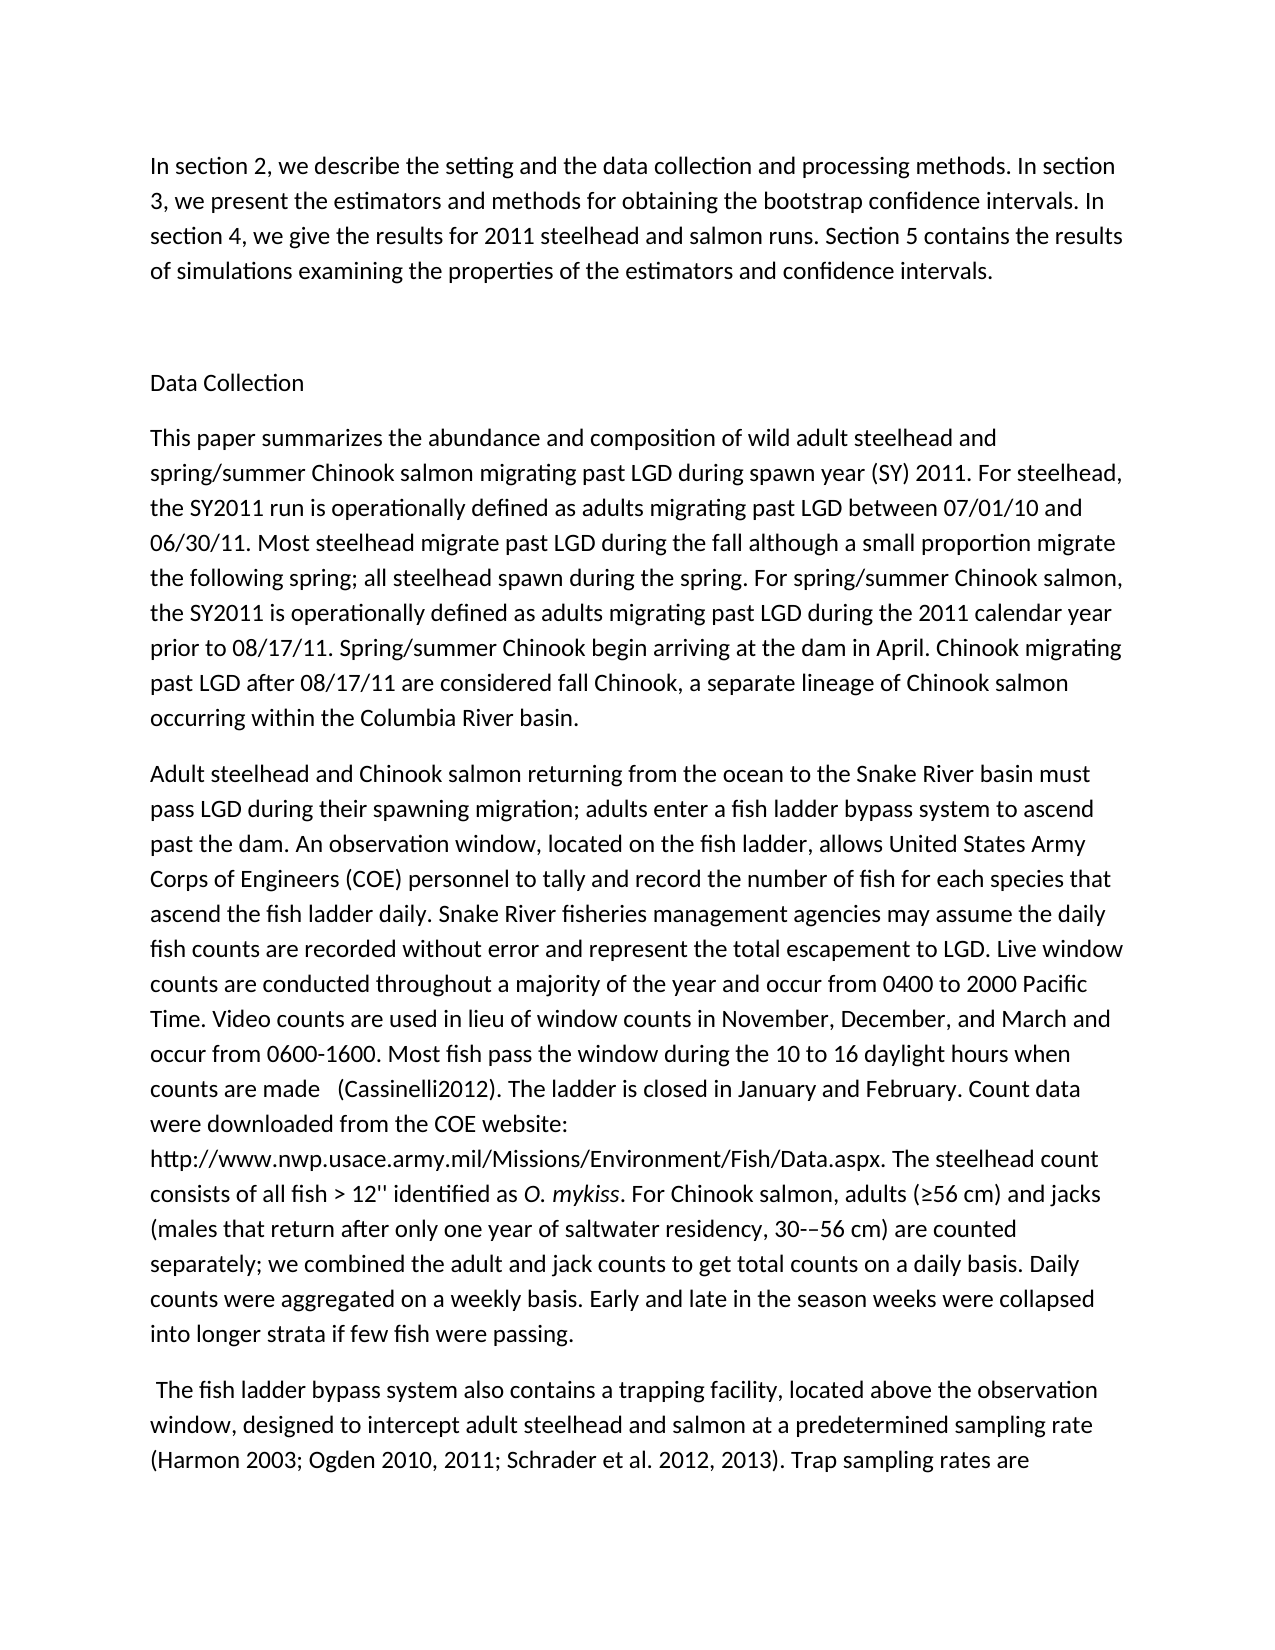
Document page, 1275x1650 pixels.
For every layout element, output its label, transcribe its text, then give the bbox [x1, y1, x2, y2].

text Adult steelhead and Chinook salmon returning from the ocean to the Snake River basin must pass LGD during their spawning migration; adults enter a fish ladder bypass system to ascend past the dam. An observation window, located on the fish ladder, allows United States Army Corps of Engineers (COE) personnel to tally and record the number of fish for each species that ascend the fish ladder daily. Snake River fisheries management agencies may assume the daily fish counts are recorded without error and represent the total escapement to LGD. Live window counts are conducted throughout a majority of the year and occur from 0400 to 2000 Pacific Time. Video counts are used in lieu of window counts in November, December, and March and occur from 0600-1600. Most fish pass the window during the 10 to 16 daylight hours when counts are made (Cassinelli2012). The ladder is closed in January and February. Count data were downloaded from the COE website: http://www.nwp.usace.army.mil/Missions/Environment/Fish/Data.aspx. The steelhead count consists of all fish > 12'' identified as O. mykiss. For Chinook salmon, adults (≥56 cm) and jacks (males that return after only one year of saltwater residency, 30-–56 cm) are counted separately; we combined the adult and jack counts to get total counts on a daily basis. Daily counts were aggregated on a weekly basis. Early and late in the season weeks were collapsed into longer strata if few fish were passing. [150, 758, 1125, 1349]
text In section 2, we describe the setting and the data collection and processing methods. In section 3, we present the estimators and methods for obtaining the bootstrap confidence intervals. In section 4, we give the results for 2011 steelhead and salmon runs. Section 5 contains the results of simulations examining the properties of the estimators and confidence intervals. [150, 150, 1125, 286]
text Data Collection [150, 367, 1125, 397]
text This paper summarizes the abundance and composition of wild adult steelhead and spring/summer Chinook salmon migrating past LGD during spawn year (SY) 2011. For steelhead, the SY2011 run is operationally defined as adults migrating past LGD between 07/01/10 and 06/30/11. Most steelhead migrate past LGD during the fall although a small proportion migrate the following spring; all steelhead spawn during the spring. For spring/summer Chinook salmon, the SY2011 is operationally defined as adults migrating past LGD during the 2011 calendar year prior to 08/17/11. Spring/summer Chinook begin arriving at the dam in April. Chinook migrating past LGD after 08/17/11 are considered fall Chinook, a separate lineage of Chinook salmon occurring within the Columbia River basin. [150, 422, 1125, 733]
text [150, 1374, 1125, 1475]
